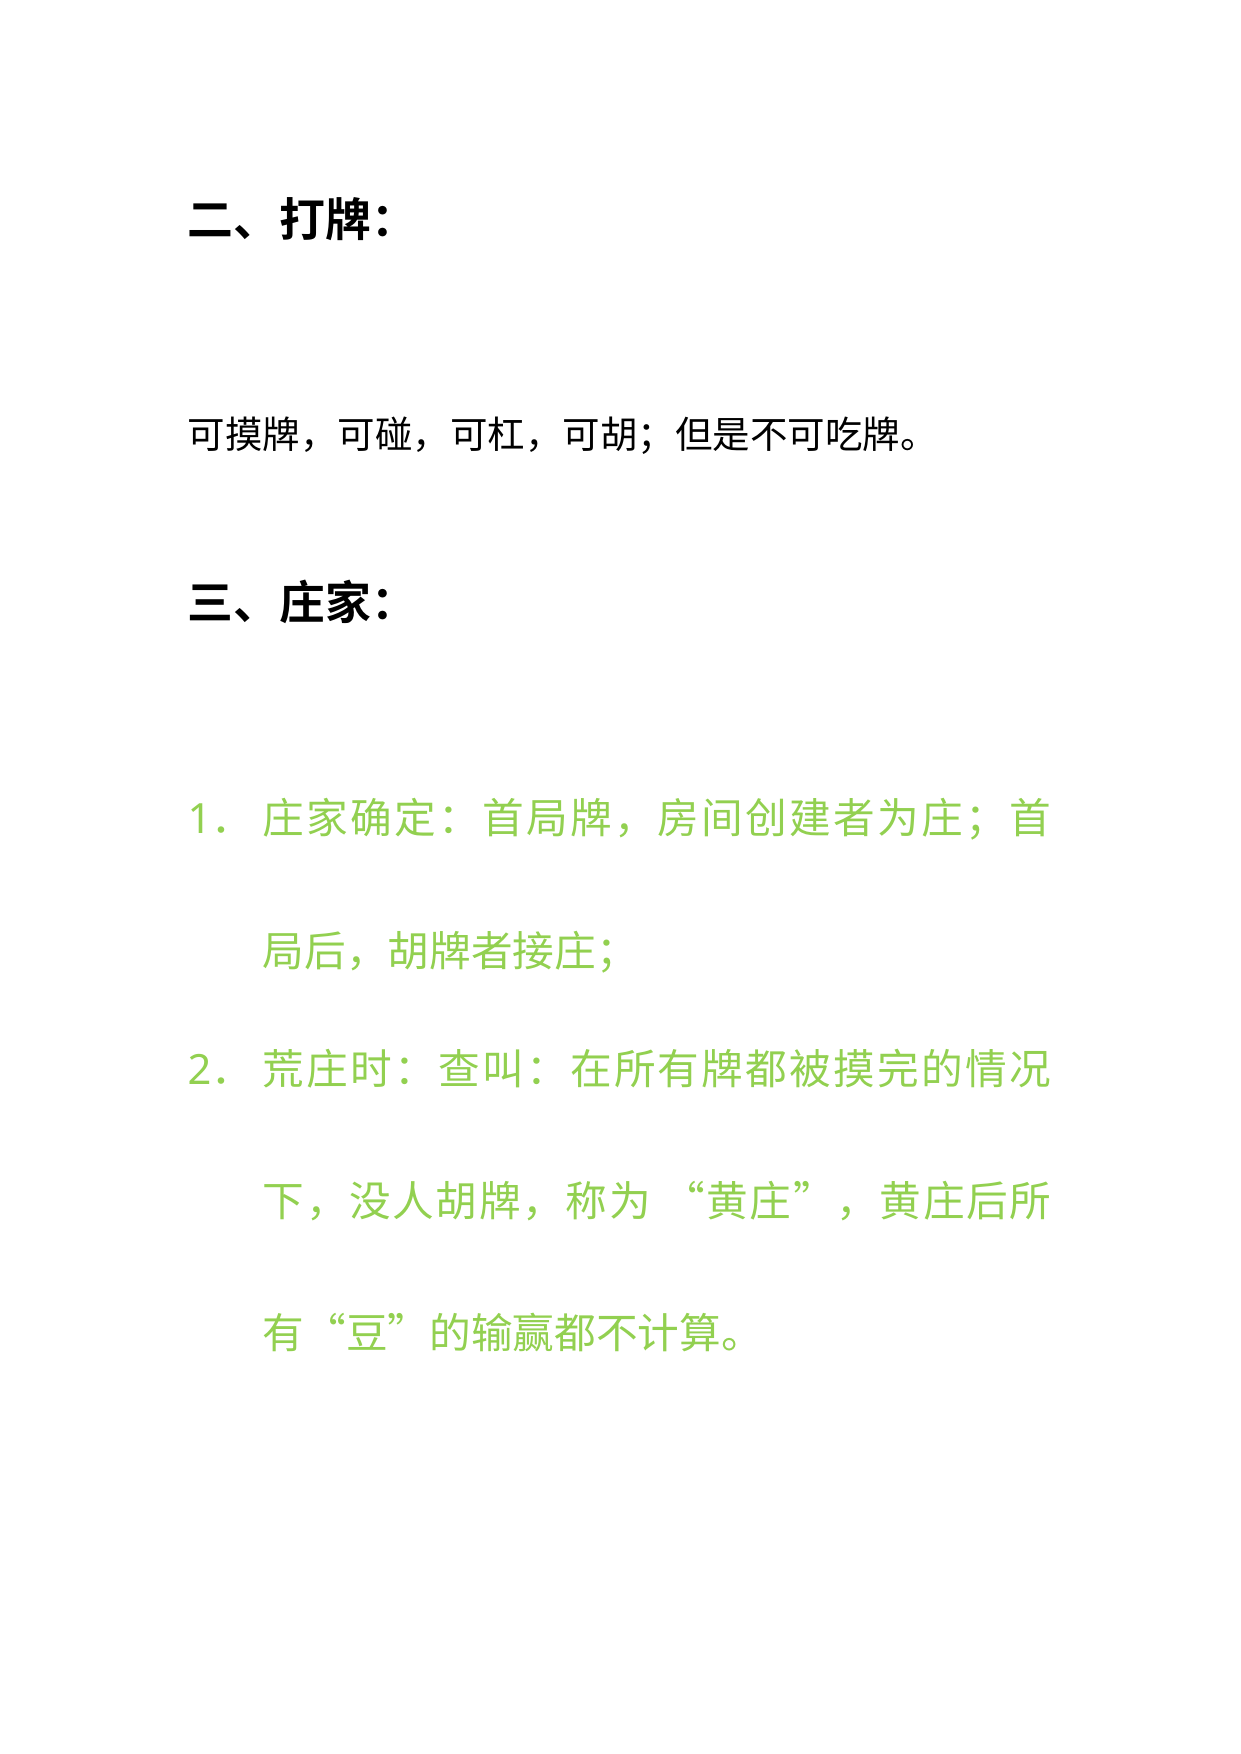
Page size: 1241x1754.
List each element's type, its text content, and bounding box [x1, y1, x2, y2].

subtitle 二、打牌： [187, 172, 1053, 260]
list 庄家确定：首局牌，房间创建者为庄；首局后，胡牌者接庄； [187, 772, 1053, 992]
subtitle 三、庄家： [187, 556, 1053, 644]
text 可摸牌，可碰，可杠，可胡；但是不可吃牌。 [187, 388, 1053, 476]
list 荒庄时：查叫：在所有牌都被摸完的情况下，没人胡牌，称为 “黄庄”，黄庄后所有“豆”的输赢都不计算。 [187, 1022, 1053, 1374]
